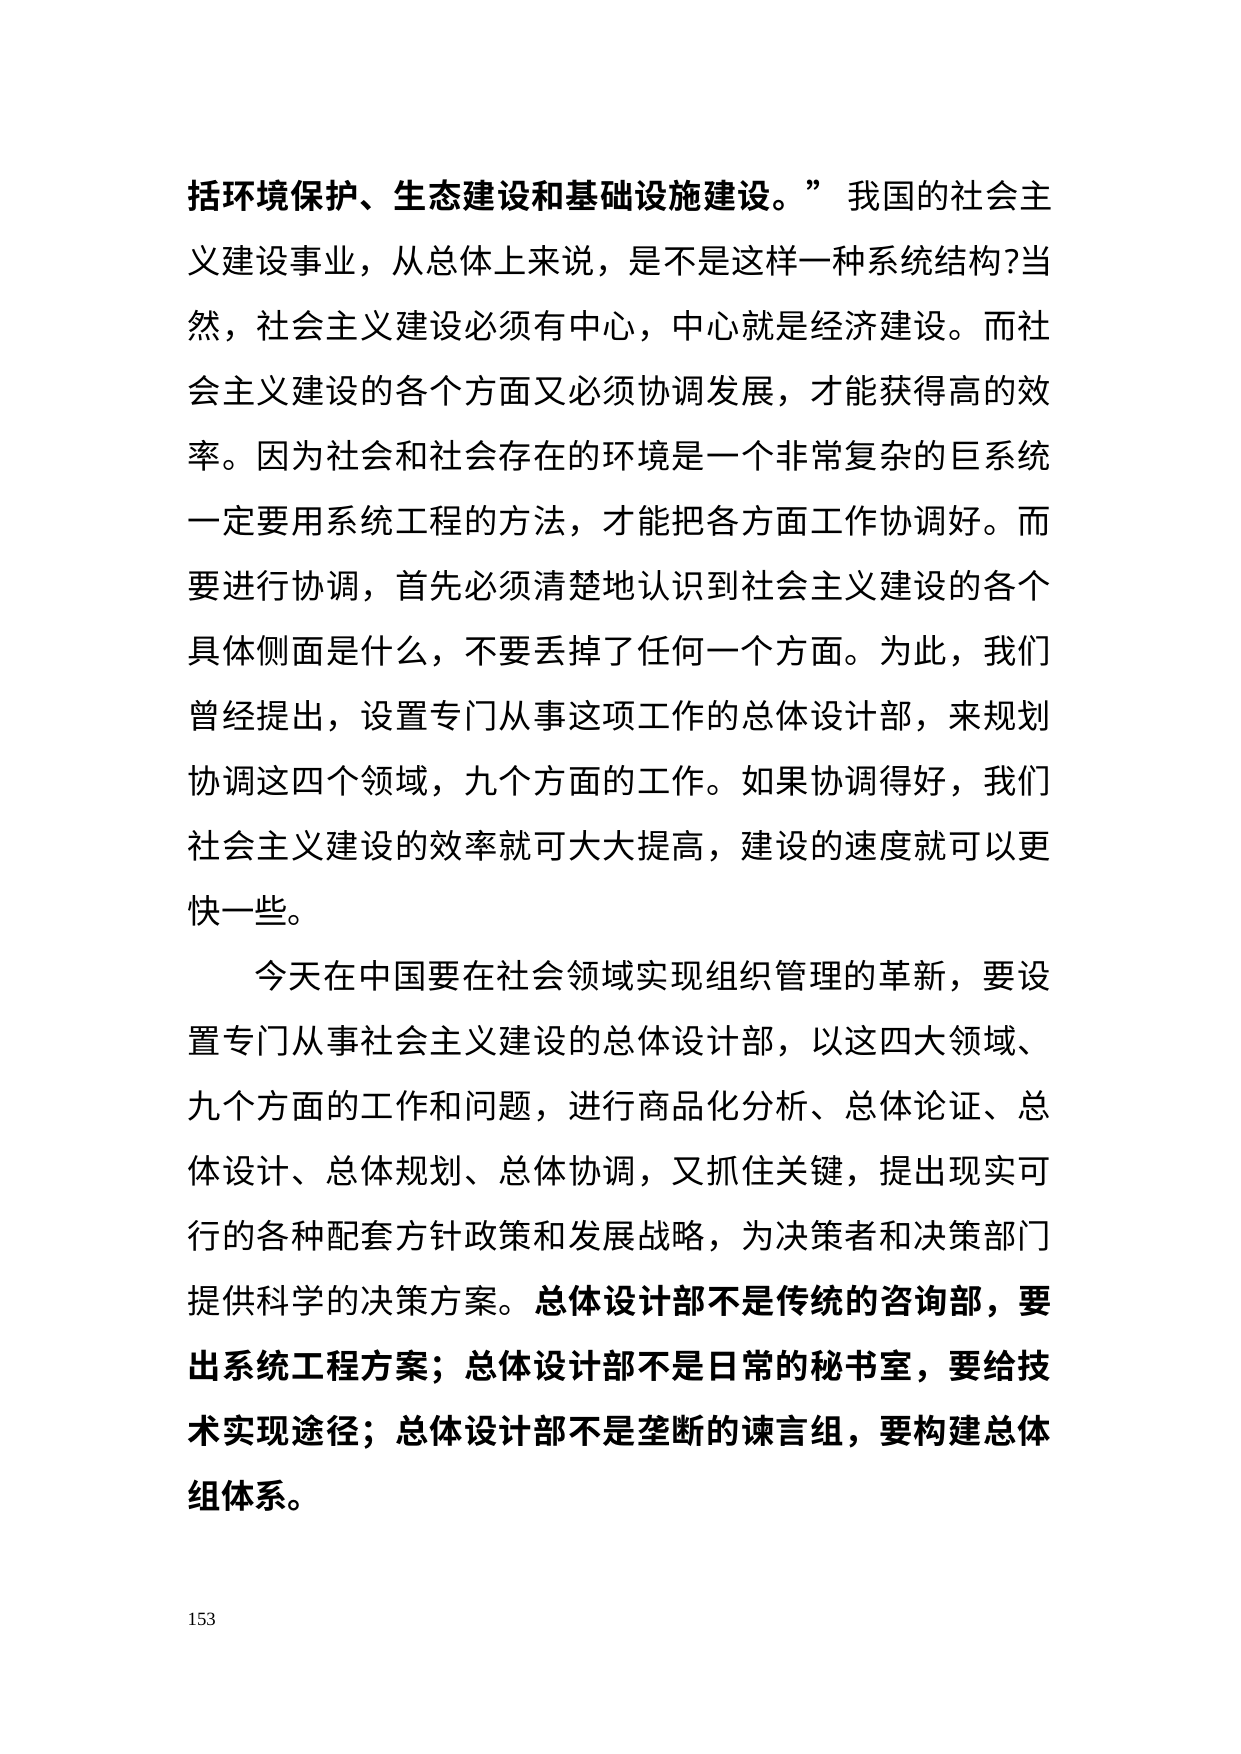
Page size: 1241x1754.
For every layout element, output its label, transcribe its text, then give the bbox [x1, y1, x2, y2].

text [187, 162, 1053, 942]
text 今天在中国要在社会领域实现组织管理的革新，要设置专门从事社会主义建设的总体设计部，以这四大领域、九个方面的工作和问题，进行商品化分析、总体论证、总体设计、总体规划、总体协调，又抓住关键，提出现实可行的各种配套方针政策和发展战略，为决策者和决策部门提供科学的决策方案。总体设计部不是传统的咨询部，要出系统工程方案；总体设计部不是日常的秘书室，要给技术实现途径；总体设计部不是垄断的谏言组，要构建总体组体系。 [187, 942, 1053, 1527]
